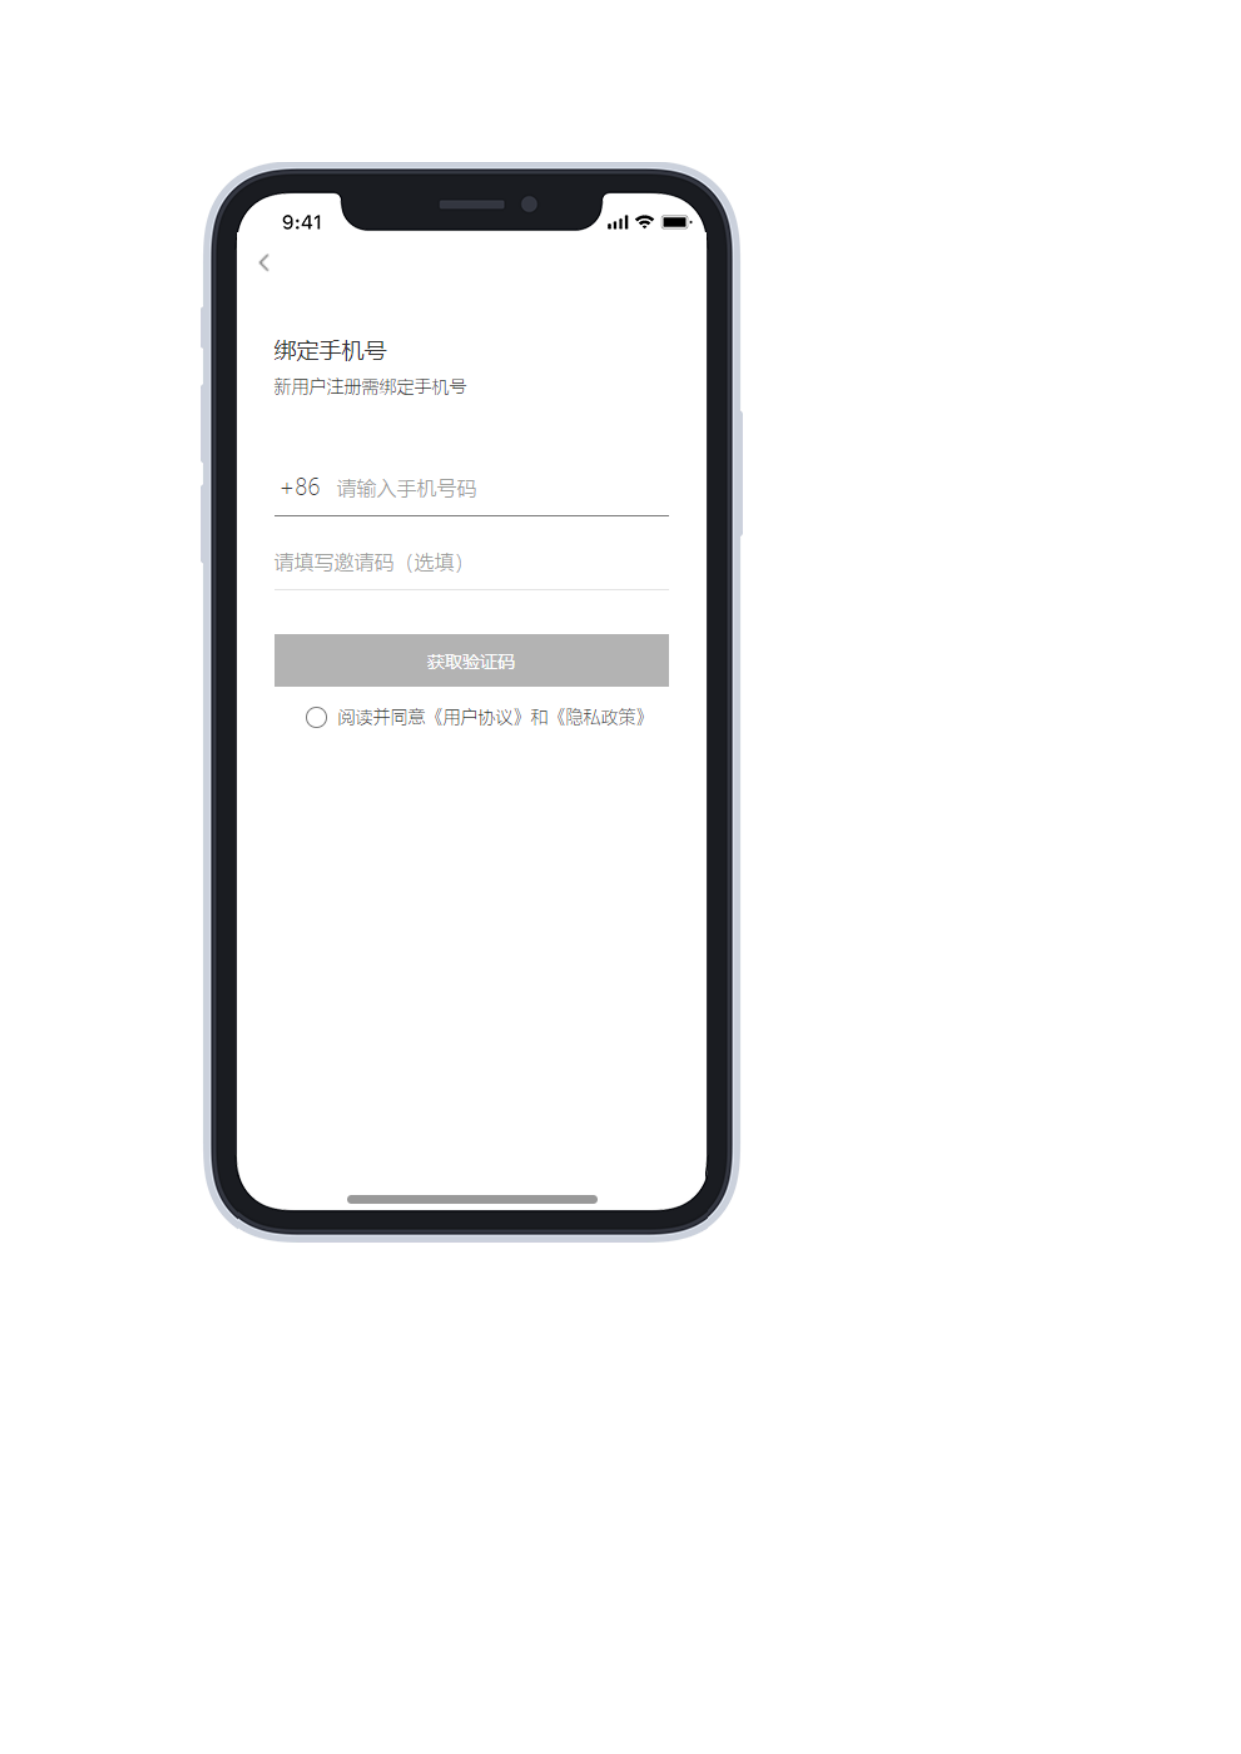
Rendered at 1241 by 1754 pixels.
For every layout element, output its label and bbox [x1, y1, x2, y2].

picture [187, 162, 758, 1254]
